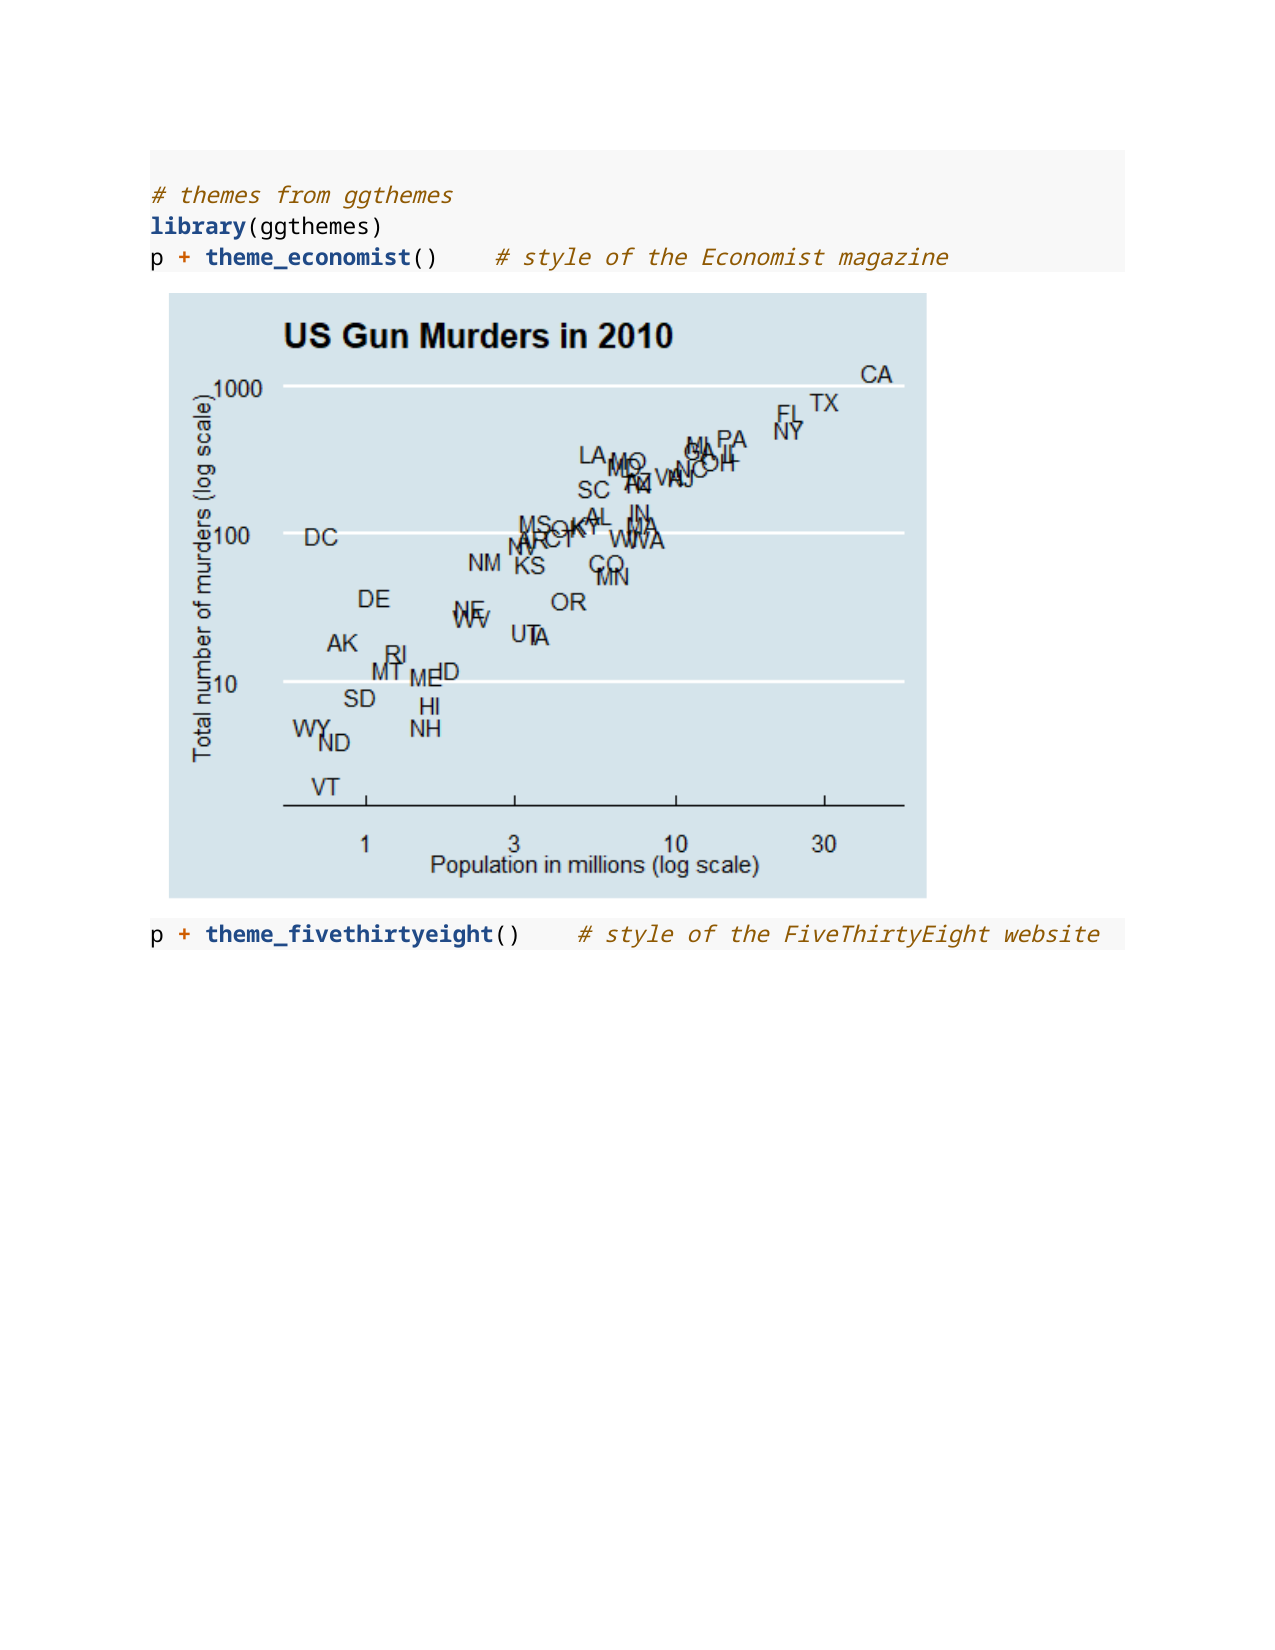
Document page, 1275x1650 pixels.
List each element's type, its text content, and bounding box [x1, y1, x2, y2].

text p + theme_fivethirtyeight() # style of the FiveThirtyEight website [150, 918, 1125, 950]
picture [168, 293, 927, 900]
